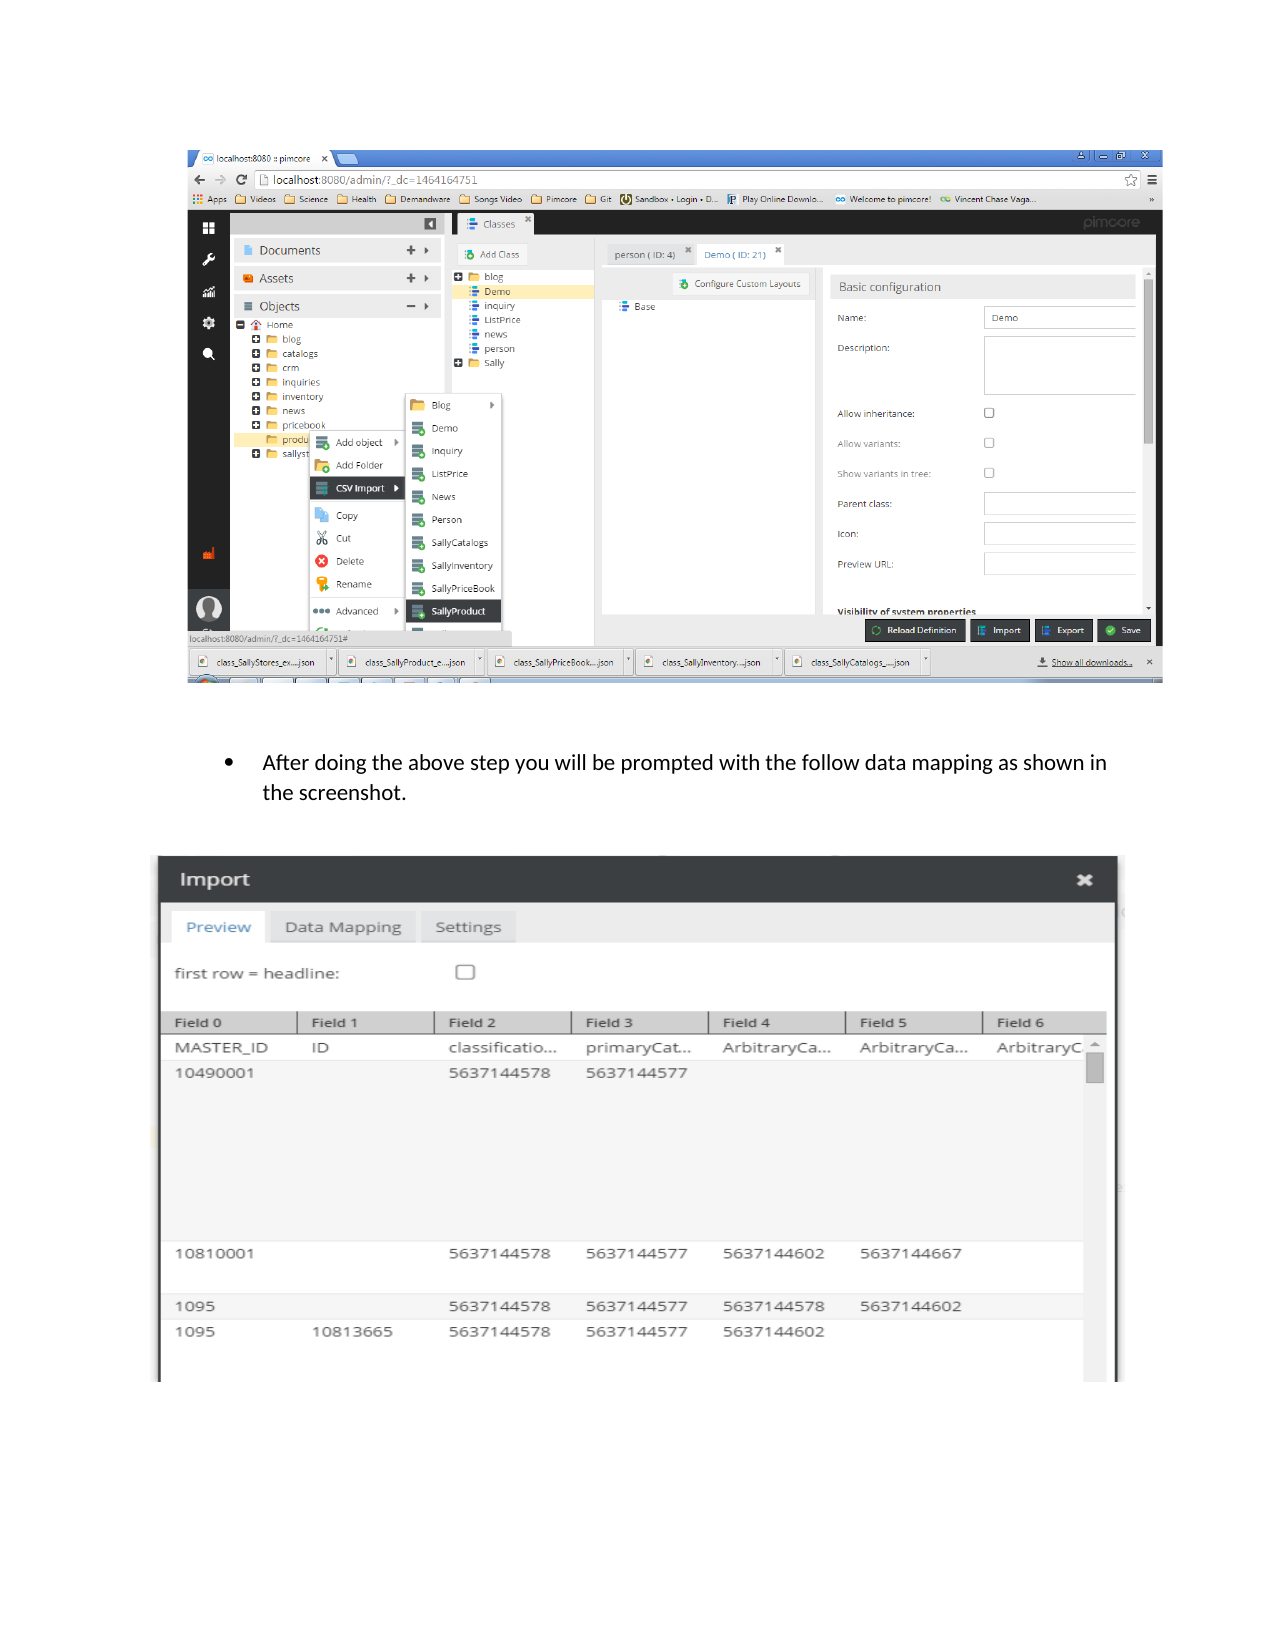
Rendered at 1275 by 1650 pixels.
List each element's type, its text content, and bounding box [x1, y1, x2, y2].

picture [187, 150, 1163, 683]
list After doing the above step you will be prompted with the follow data mapping as shown in the screenshot. [225, 748, 1125, 806]
picture [150, 855, 1125, 1382]
